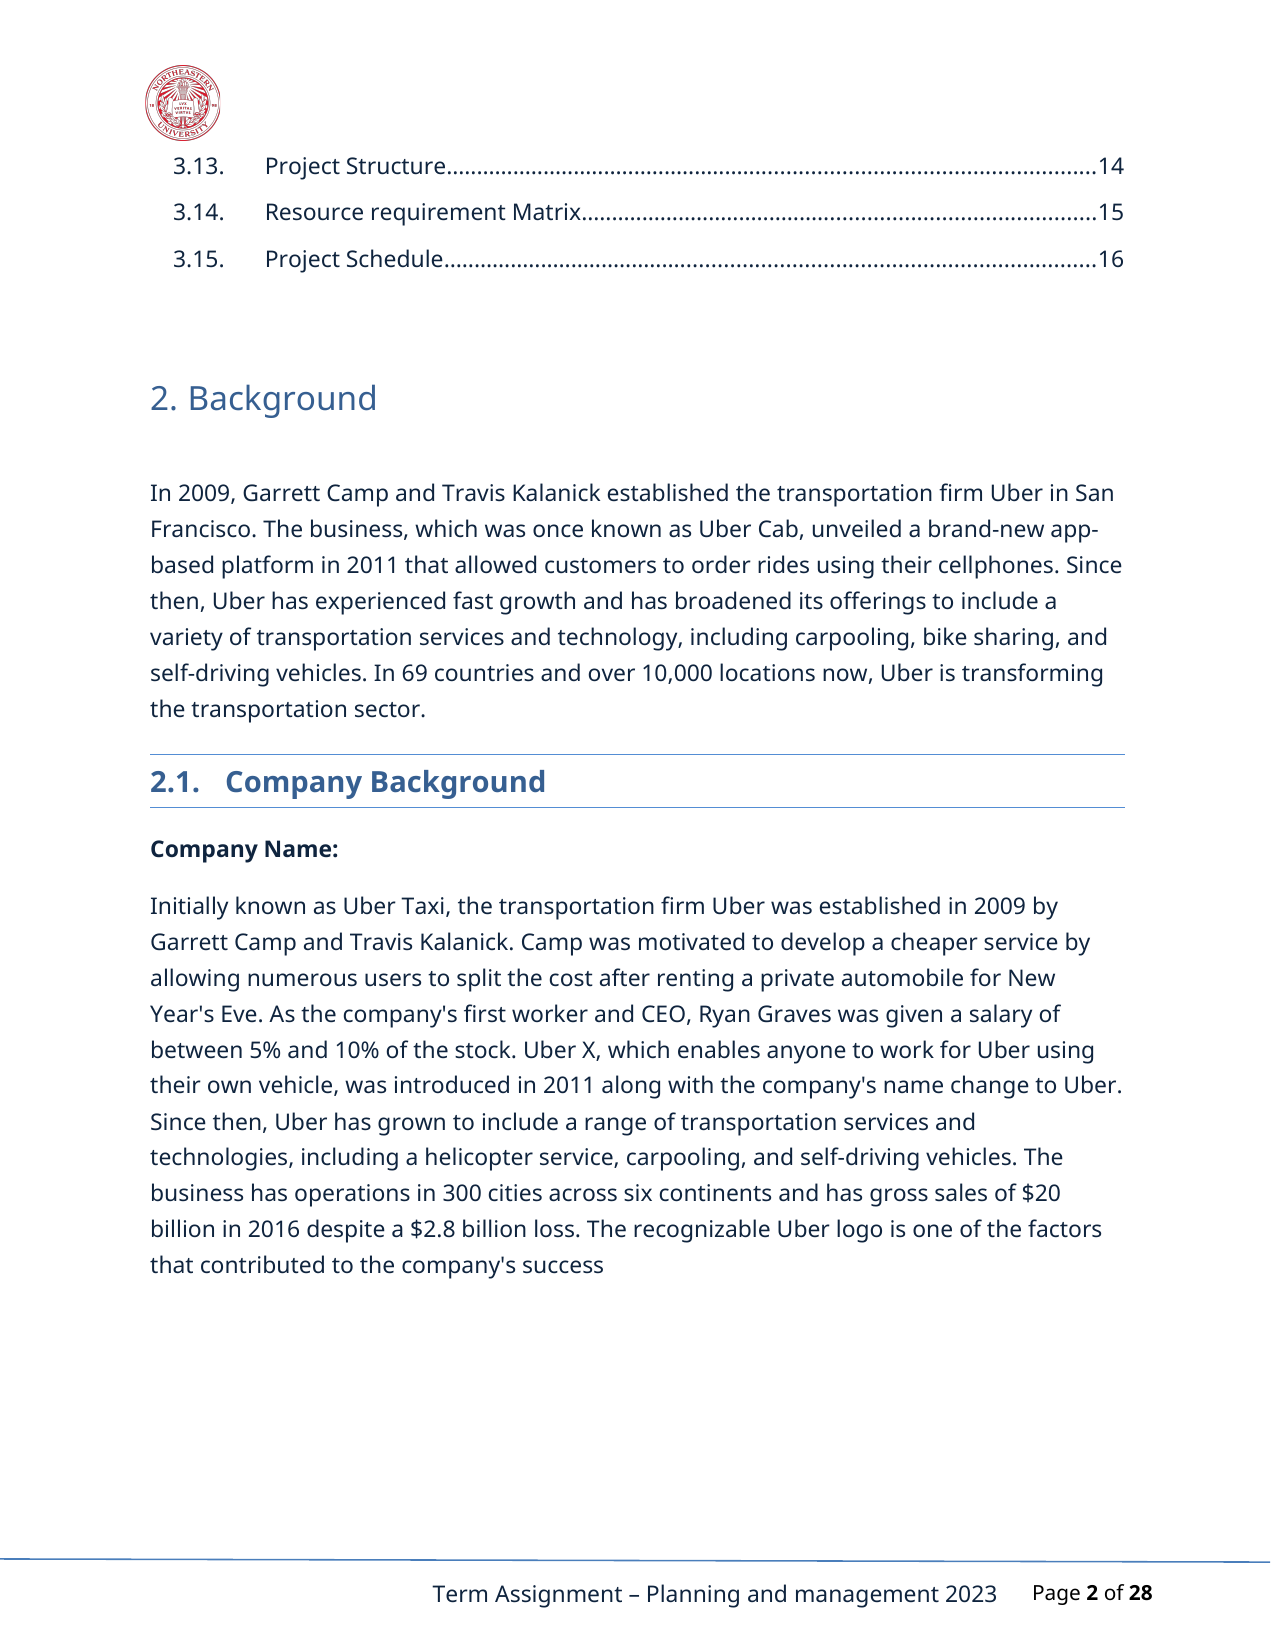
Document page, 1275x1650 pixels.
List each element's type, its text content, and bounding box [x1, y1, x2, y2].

text Company Name: [150, 833, 1125, 864]
subtitle Background [150, 375, 1125, 420]
subtitle Company Background [150, 755, 1125, 807]
picture [145, 65, 221, 141]
text Initially known as Uber Taxi, the transportation firm Uber was established in 2009 by Garrett Camp and Travis Kalanick. Camp was motivated to develop a cheaper service by allowing numerous users to split the cost after renting a private automobile for New Year's Eve. As the company's first worker and CEO, Ryan Graves was given a salary of between 5% and 10% of the stock. Uber X, which enables anyone to work for Uber using their own vehicle, was introduced in 2011 along with the company's name change to Uber. Since then, Uber has grown to include a range of transportation services and technologies, including a helicopter service, carpooling, and self-driving vehicles. The business has operations in 300 cities across six continents and has gross sales of $20 billion in 2016 despite a $2.8 billion loss. The recognizable Uber logo is one of the factors that contributed to the company's success [150, 890, 1125, 1280]
text In 2009, Garrett Camp and Travis Kalanick established the transportation firm Uber in San Francisco. The business, which was once known as Uber Cab, unveiled a brand-new app-based platform in 2011 that allowed customers to order rides using their cellphones. Since then, Uber has experienced fast growth and has broadened its offerings to include a variety of transportation services and technology, including carpooling, bike sharing, and self-driving vehicles. In 69 countries and over 10,000 locations now, Uber is transforming the transportation sector. [150, 477, 1125, 724]
